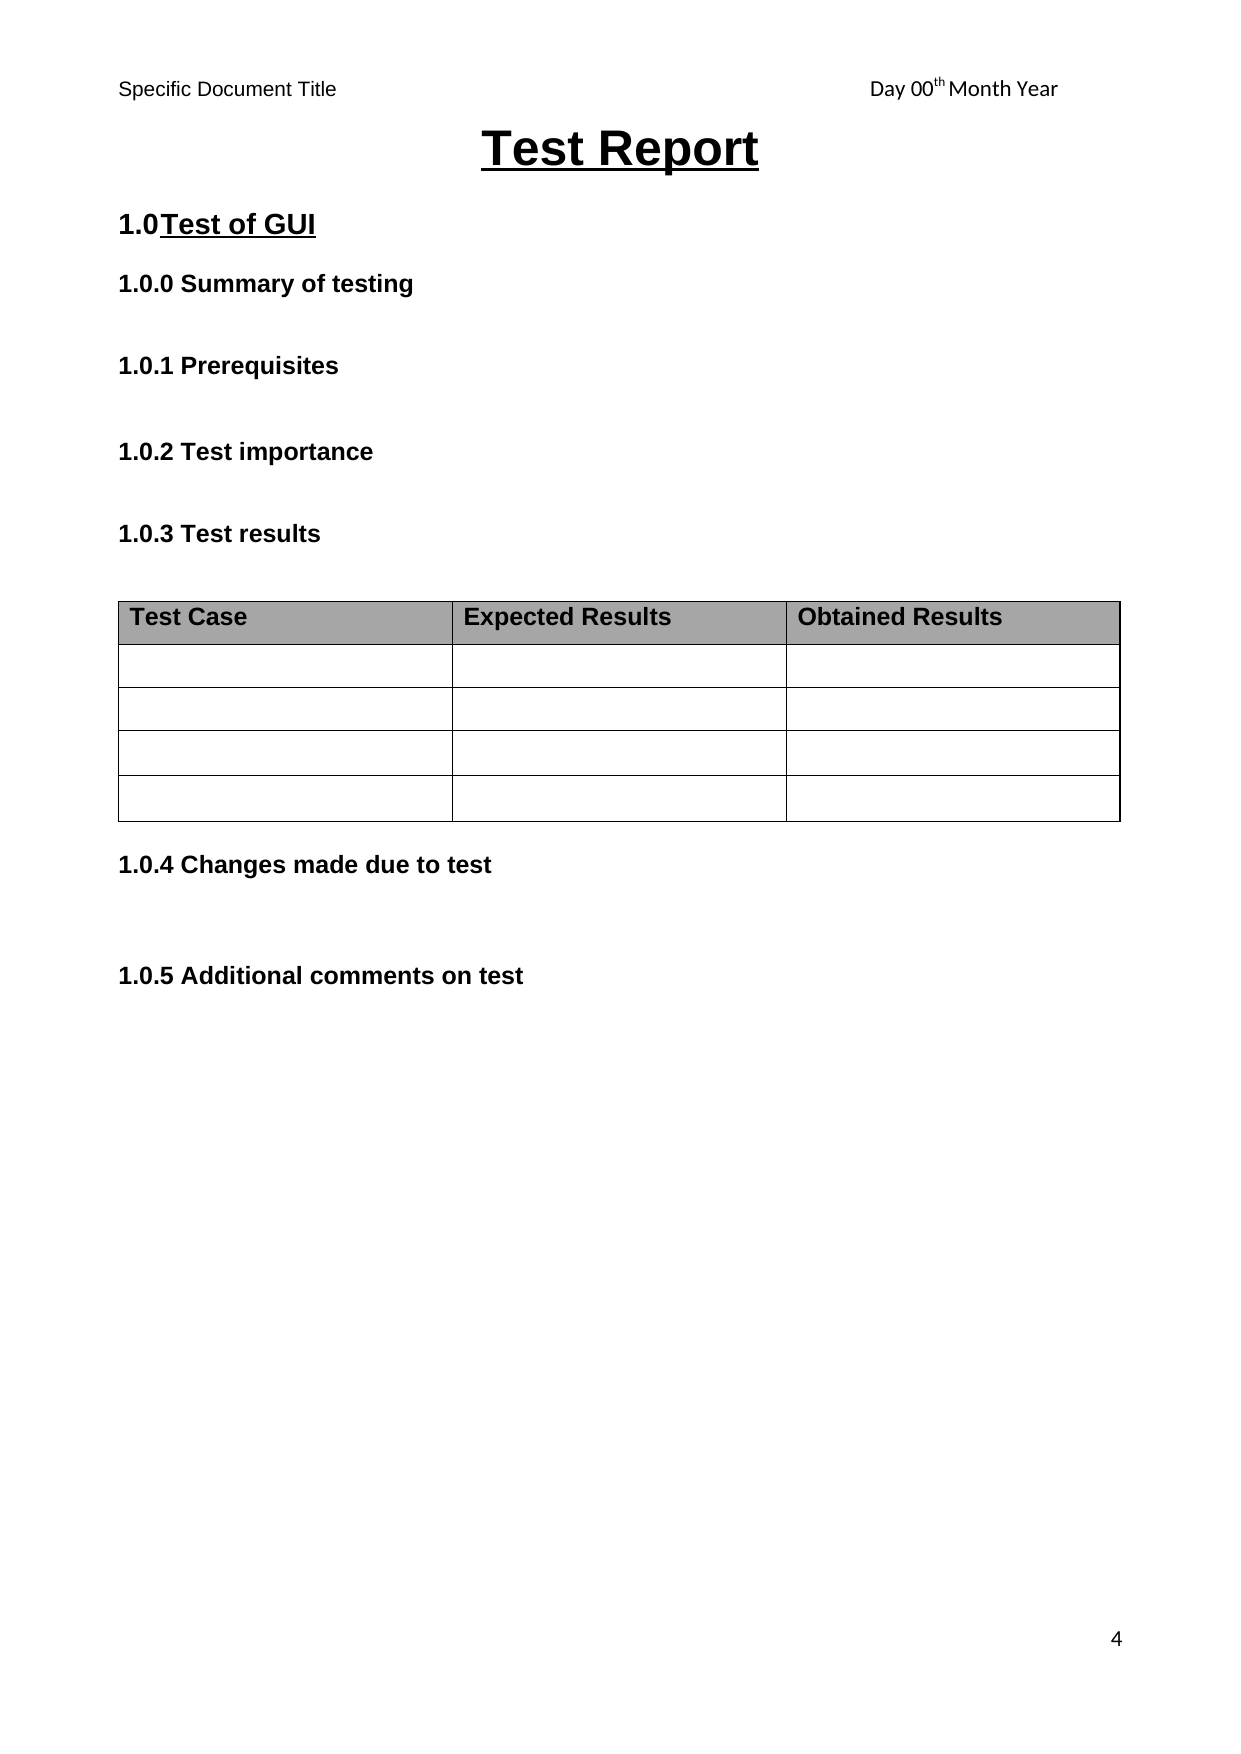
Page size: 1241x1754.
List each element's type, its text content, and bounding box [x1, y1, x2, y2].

table_cell [787, 645, 1119, 687]
table_cell [453, 688, 786, 729]
table_cell [787, 776, 1119, 821]
subtitle 1.0.3 Test results [118, 519, 1122, 548]
table_cell [119, 731, 452, 775]
subtitle 1.0.0 Summary of testing [118, 269, 1122, 298]
table_cell [119, 776, 452, 821]
text Test Report [118, 118, 1122, 176]
table_cell [453, 731, 786, 775]
subtitle 1.0.1 Prerequisites [118, 351, 1122, 437]
table_header Expected Results [453, 602, 786, 644]
subtitle Test of GUI [118, 207, 1122, 240]
table_header Obtained Results [787, 602, 1119, 644]
table_cell [453, 776, 786, 821]
subtitle 1.0.2 Test importance [118, 437, 1122, 466]
subtitle 1.0.4 Changes made due to test [118, 822, 1122, 879]
table_cell [787, 731, 1119, 775]
table_cell [453, 645, 786, 687]
subtitle 1.0.5 Additional comments on test [118, 932, 1122, 990]
table_cell [119, 645, 452, 687]
table_cell [787, 688, 1119, 729]
table_header Test Case [119, 602, 452, 644]
table_cell [119, 688, 452, 729]
